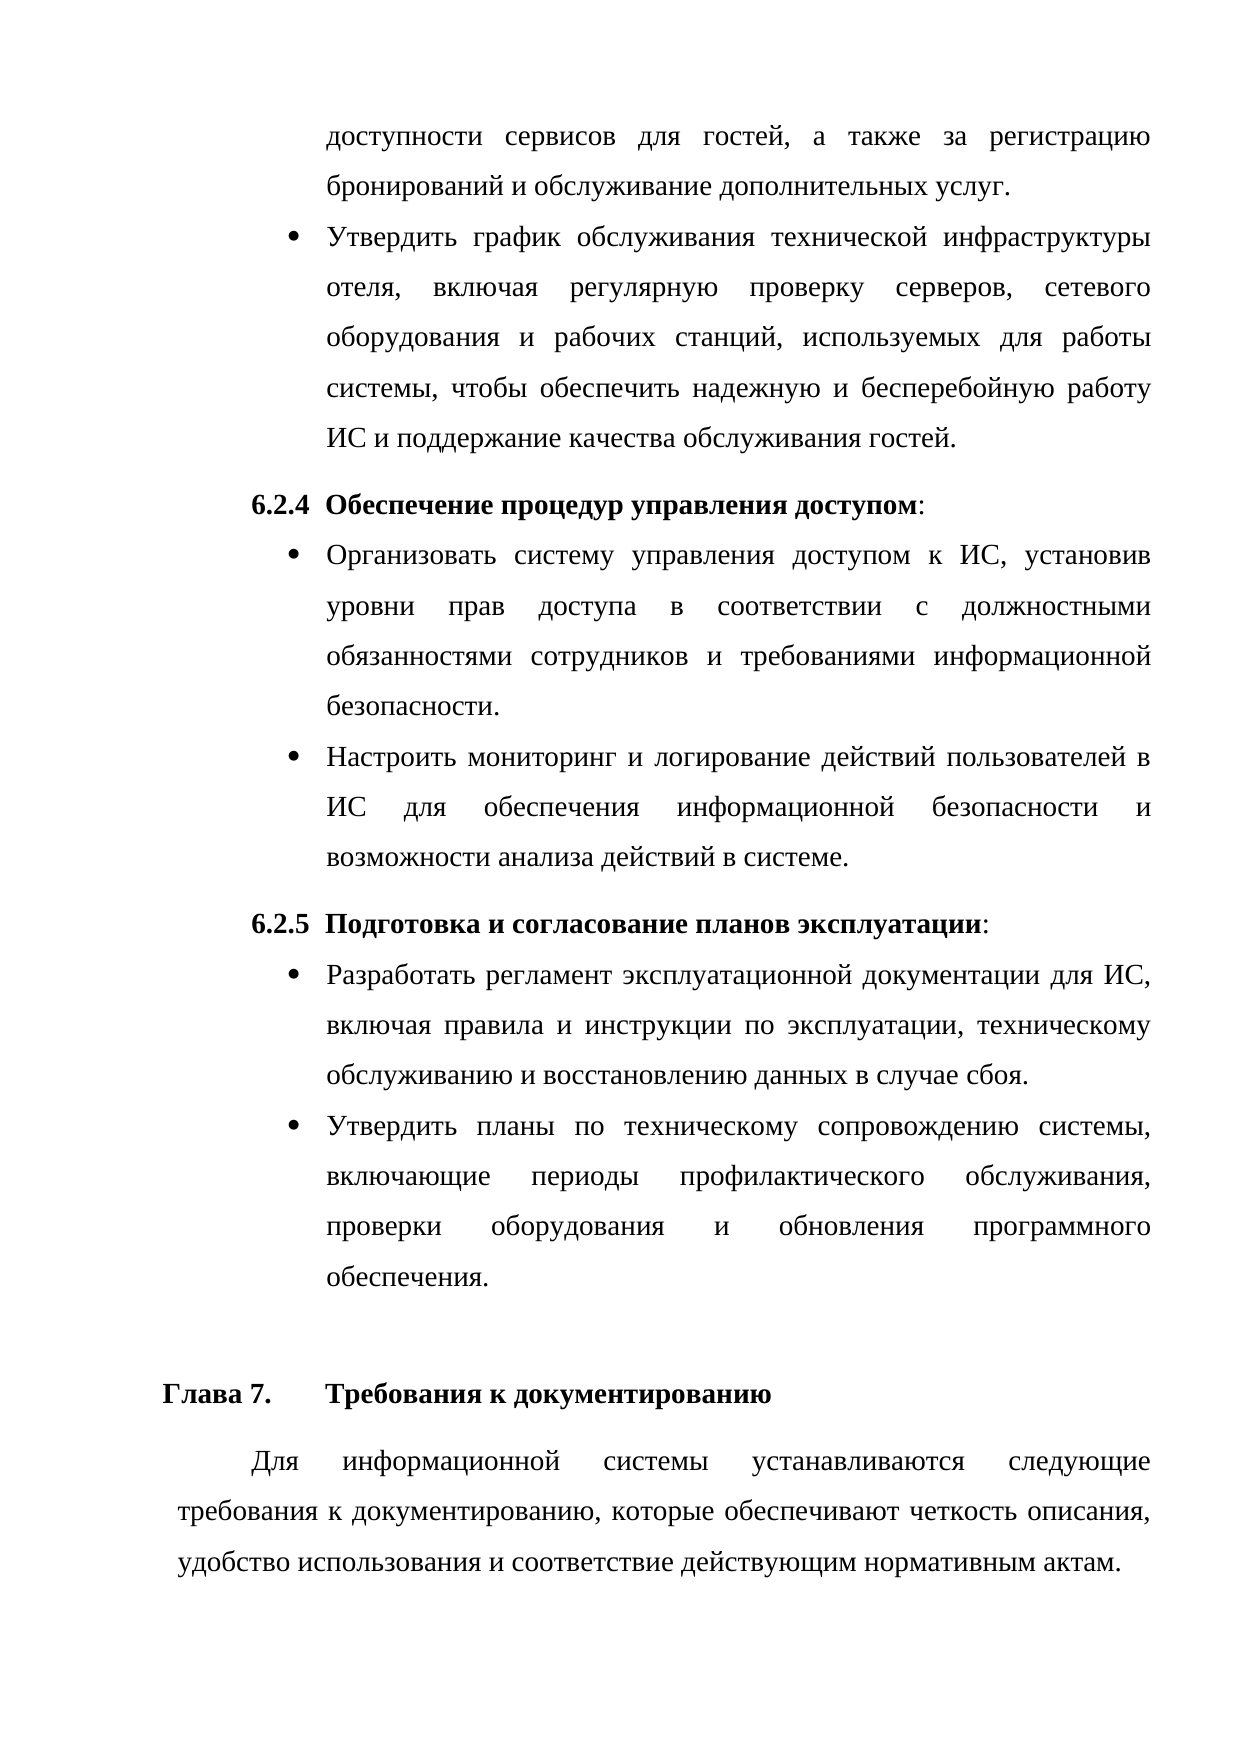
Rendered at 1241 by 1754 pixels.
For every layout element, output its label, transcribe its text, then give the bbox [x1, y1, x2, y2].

list Подготовка и согласование планов эксплуатации: [251, 906, 1152, 940]
text Для информационной системы устанавливаются следующие требования к документированию, которые обеспечивают четкость описания, удобство использования и соответствие действующим нормативным актам. [177, 1443, 1152, 1577]
list Организовать систему управления доступом к ИС, установив уровни прав доступа в соответствии с должностными обязанностями сотрудников и требованиями информационной безопасности. [288, 537, 1152, 722]
list Разработать регламент эксплуатационной документации для ИС, включая правила и инструкции по эксплуатации, техническому обслуживанию и восстановлению данных в случае сбоя. [288, 957, 1152, 1091]
list Обеспечение процедур управления доступом: [251, 487, 1152, 521]
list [288, 118, 1152, 202]
list Утвердить график обслуживания технической инфраструктуры отеля, включая регулярную проверку серверов, сетевого оборудования и рабочих станций, используемых для работы системы, чтобы обеспечить надежную и бесперебойную работу ИС и поддержание качества обслуживания гостей. [288, 219, 1152, 454]
list Настроить мониторинг и логирование действий пользователей в ИС для обеспечения информационной безопасности и возможности анализа действий в системе. [288, 739, 1152, 873]
list Требования к документированию [162, 1376, 1152, 1410]
list Утвердить планы по техническому сопровождению системы, включающие периоды профилактического обслуживания, проверки оборудования и обновления программного обеспечения. [288, 1108, 1152, 1292]
